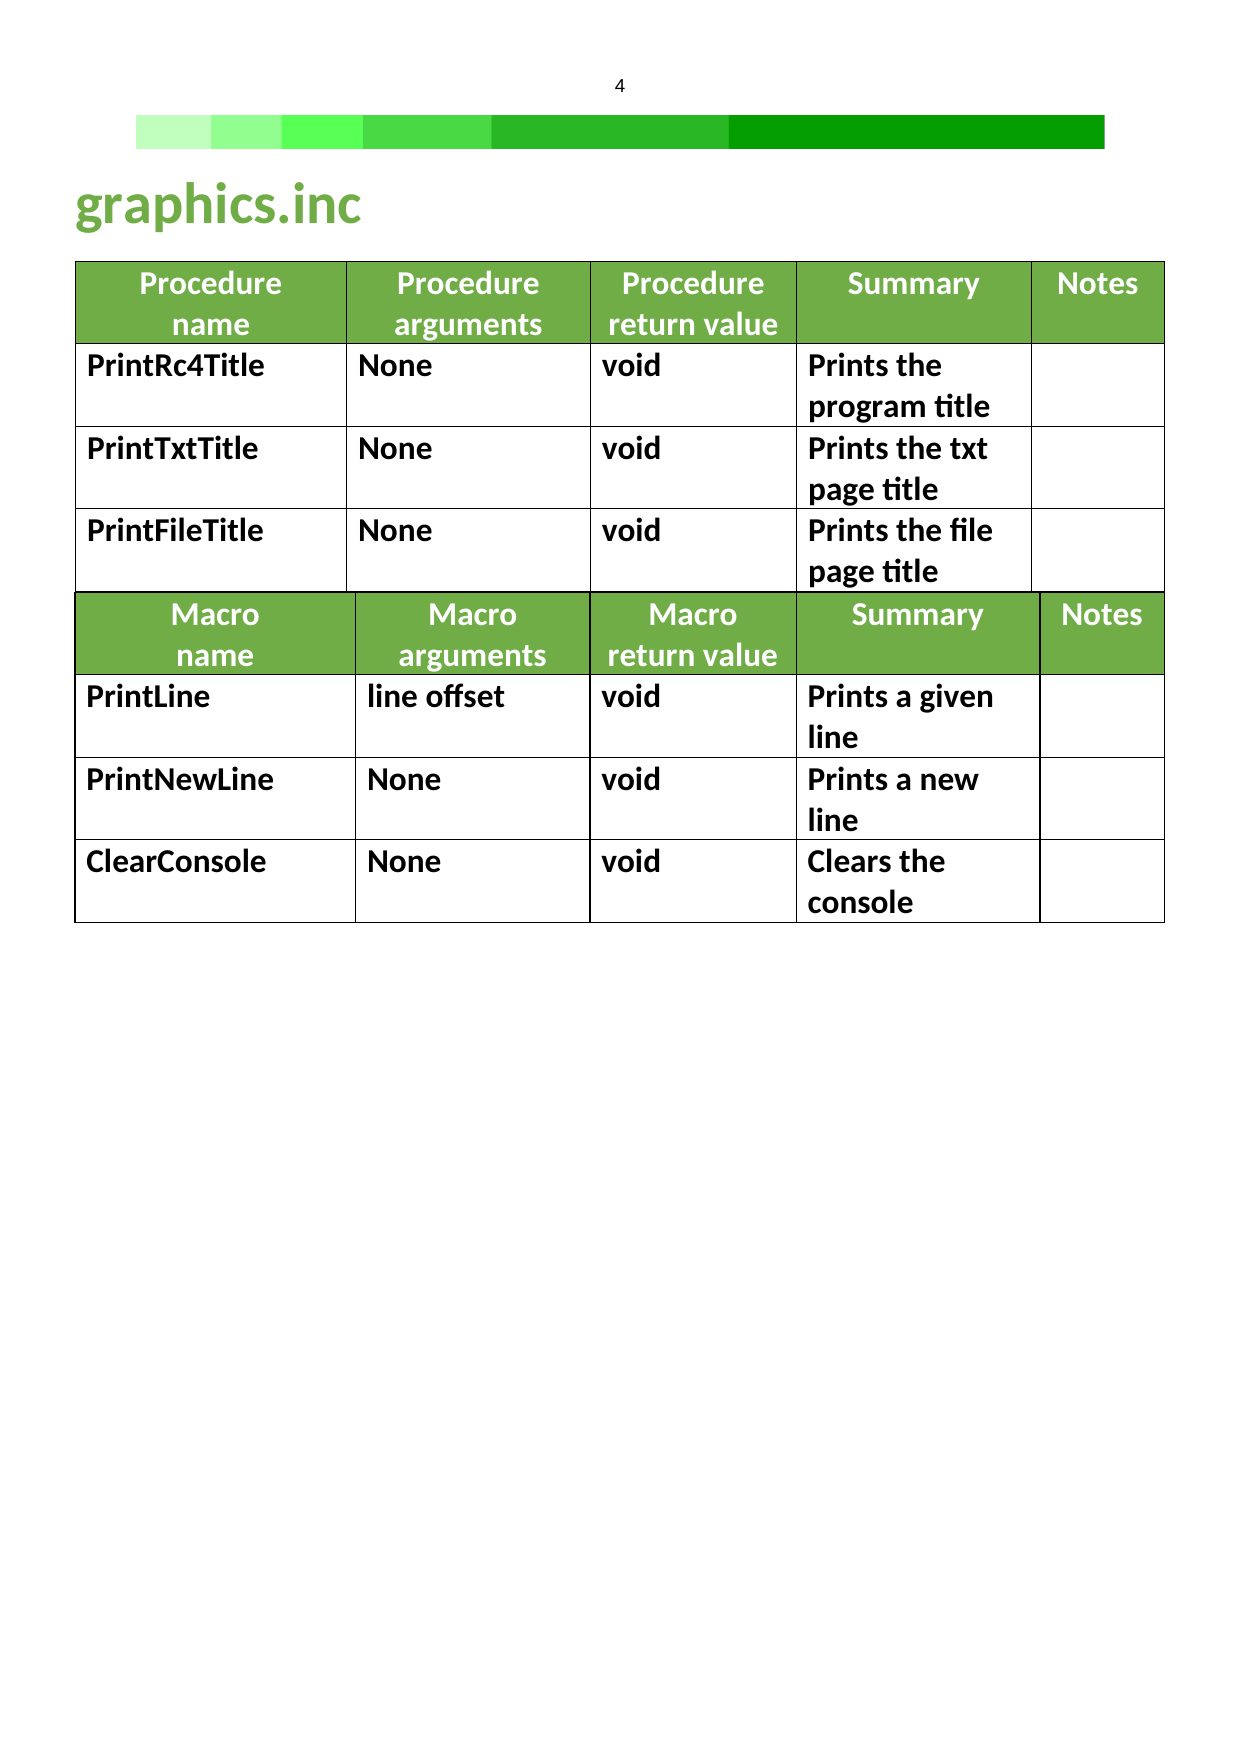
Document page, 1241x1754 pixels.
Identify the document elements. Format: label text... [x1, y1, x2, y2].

table_cell None [356, 758, 589, 839]
table_header Procedure return value [591, 262, 796, 343]
table_cell Prints the txt page title [797, 427, 1031, 508]
table_cell Prints a given line [797, 675, 1039, 757]
table_cell [1032, 344, 1164, 426]
table_cell Prints the file page title [797, 509, 1031, 591]
table_cell PrintTxtTitle [76, 427, 346, 508]
table_header Summary [797, 262, 1031, 343]
table_cell None [356, 840, 589, 922]
table_cell PrintLine [76, 675, 355, 757]
table_header Notes [1032, 262, 1164, 343]
table_cell Prints the program title [797, 344, 1031, 426]
table_header Macro return value [591, 593, 796, 674]
picture [96, 115, 1144, 149]
table_cell None [347, 509, 590, 591]
table_cell [1041, 840, 1164, 922]
table_cell ClearConsole [76, 840, 355, 922]
table_header Summary [797, 593, 1039, 674]
table_cell void [591, 675, 796, 757]
text 4 [75, 75, 1165, 97]
table_header Macro name [76, 593, 355, 674]
table_cell [1041, 675, 1164, 757]
table_cell Clears the console [797, 840, 1039, 922]
text graphics.inc [75, 167, 1165, 238]
table_header Notes [1041, 593, 1164, 674]
table_cell PrintFileTitle [76, 509, 346, 591]
table_cell void [591, 427, 796, 508]
table_header Macro arguments [356, 593, 589, 674]
table_cell void [591, 344, 796, 426]
table_cell None [347, 427, 590, 508]
table_header Procedure name [76, 262, 346, 343]
table_cell line offset [356, 675, 589, 757]
table_cell void [591, 509, 796, 591]
table_cell PrintNewLine [76, 758, 355, 839]
table_cell void [591, 840, 796, 922]
table_cell [1041, 758, 1164, 839]
table_cell [1032, 509, 1164, 591]
table_cell None [347, 344, 590, 426]
table_cell [1032, 427, 1164, 508]
table_cell void [591, 758, 796, 839]
table_header Procedure arguments [347, 262, 590, 343]
table_cell Prints a new line [797, 758, 1039, 839]
table_cell PrintRc4Title [76, 344, 346, 426]
